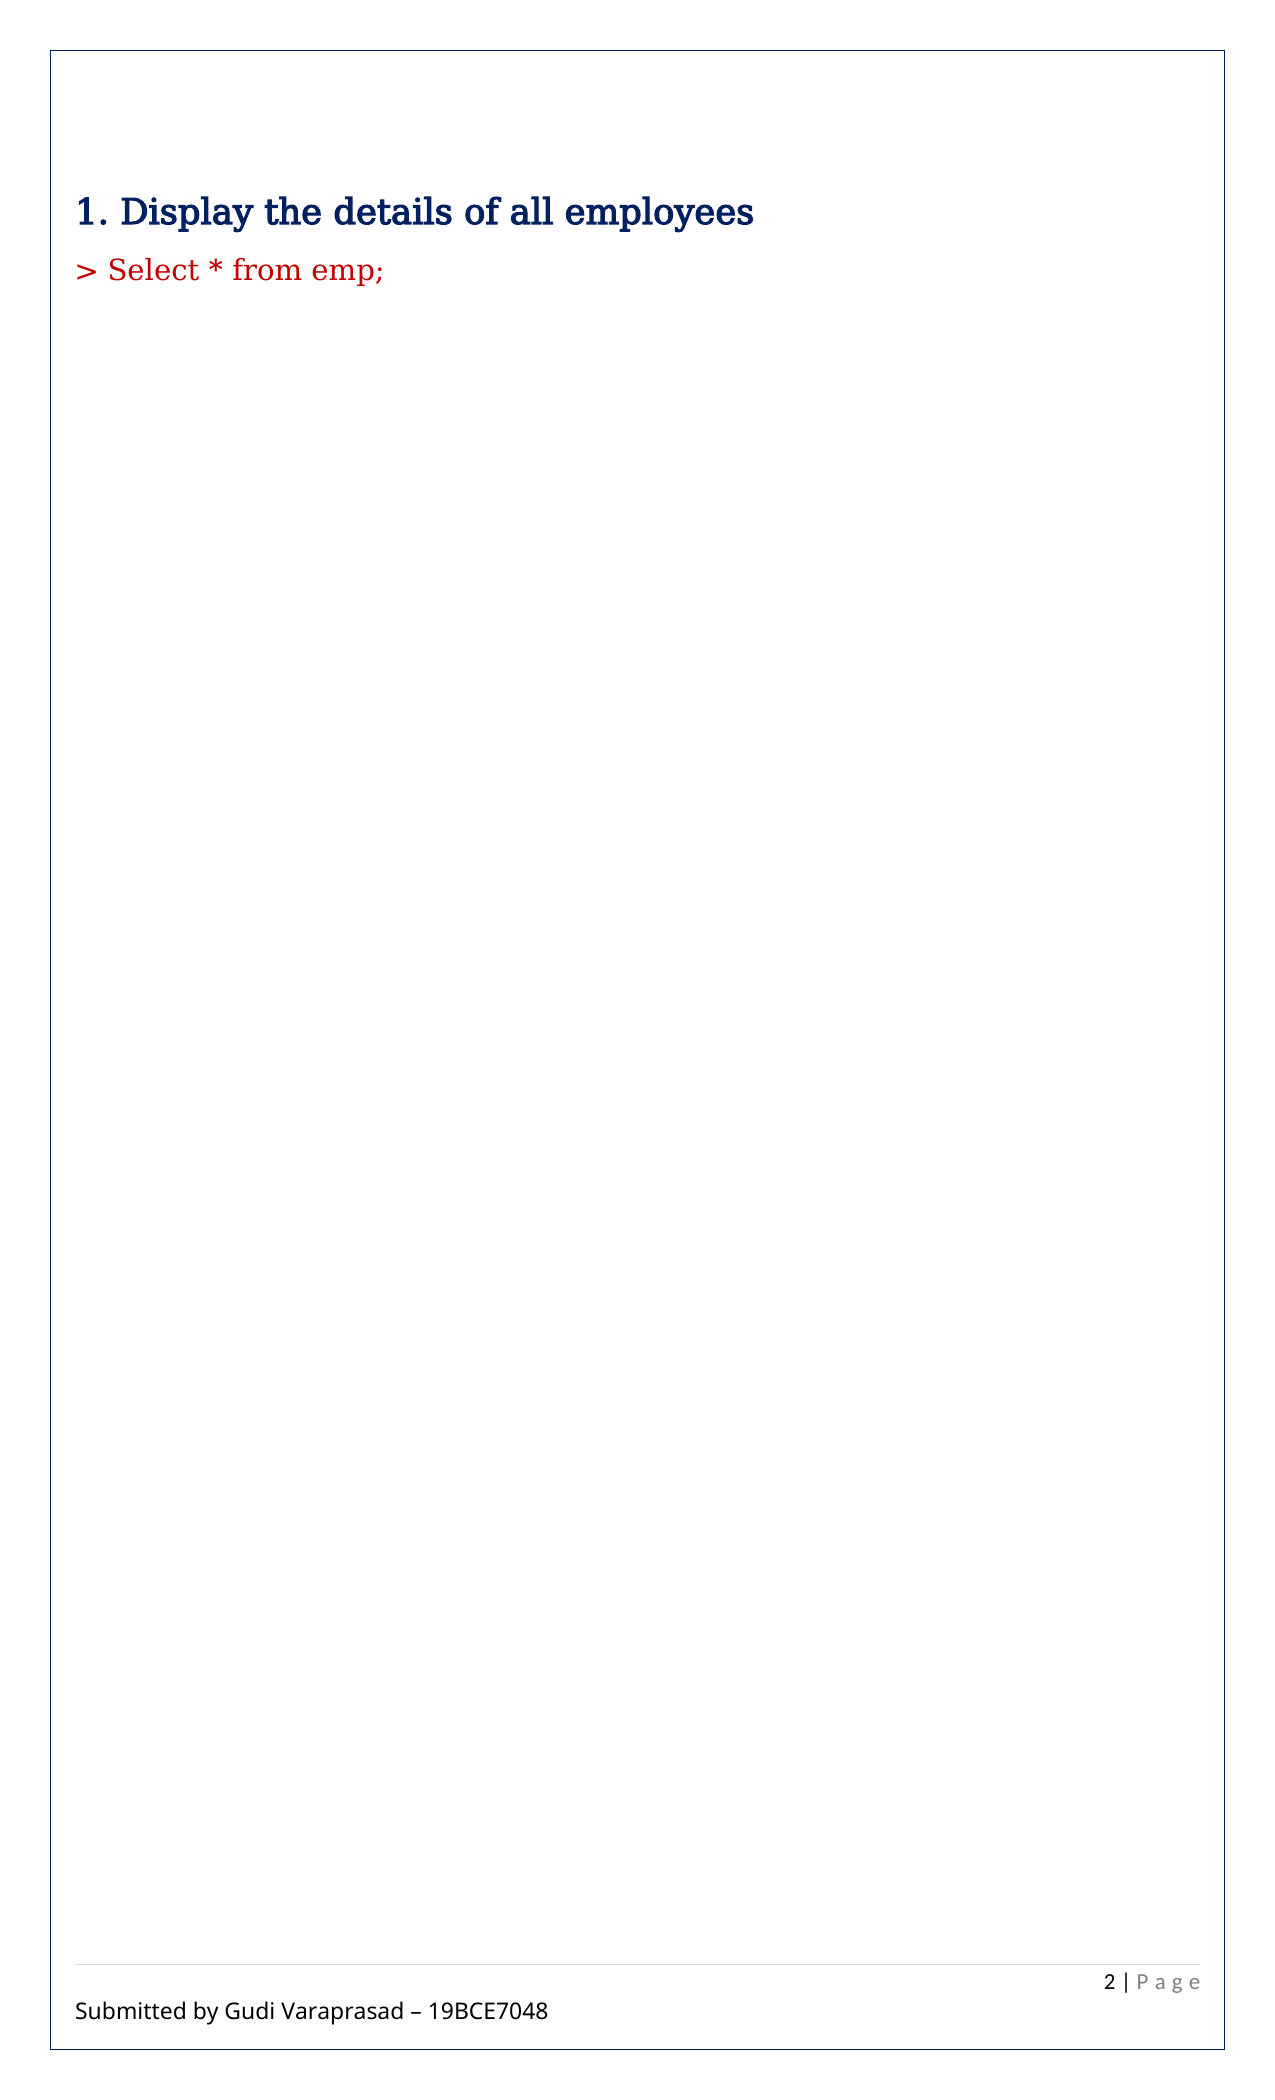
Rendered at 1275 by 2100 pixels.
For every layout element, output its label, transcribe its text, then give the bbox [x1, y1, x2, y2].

text 1. Display the details of all employees [75, 189, 1200, 231]
text > Select * from emp; [75, 251, 1200, 286]
